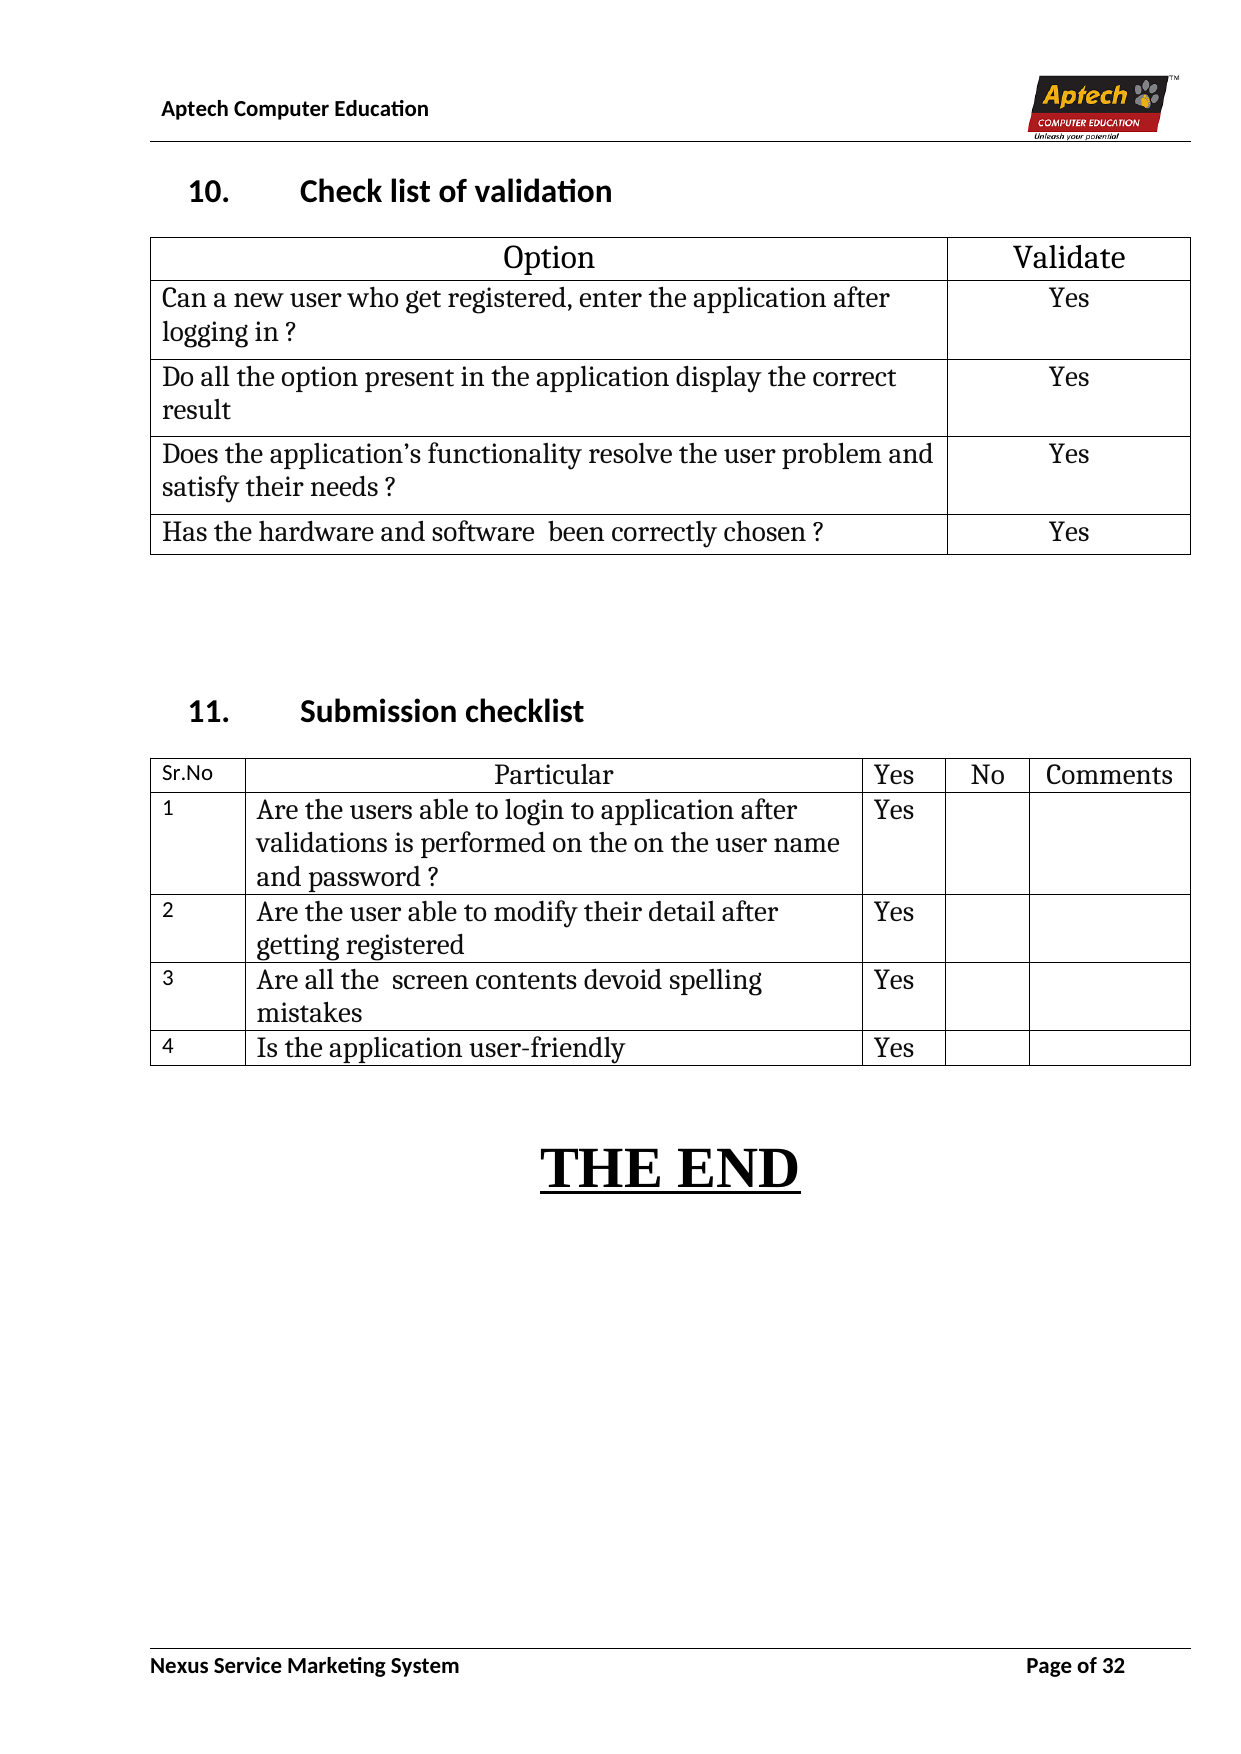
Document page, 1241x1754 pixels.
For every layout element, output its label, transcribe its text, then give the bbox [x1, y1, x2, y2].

table_cell Can a new user who get registered, enter the application after logging in ? [151, 281, 947, 359]
table_cell 1 [151, 793, 245, 894]
table_cell Are the users able to login to application after validations is performed on the on the user name and password ? [246, 793, 862, 894]
table_cell [1030, 895, 1190, 962]
table_cell [946, 963, 1029, 1030]
table_cell [1030, 1031, 1190, 1064]
table_cell Yes [948, 360, 1190, 436]
table_cell 3 [151, 963, 245, 1030]
table_header Comments [1030, 759, 1190, 792]
table_cell Yes [948, 515, 1190, 554]
table_cell [1030, 793, 1190, 894]
table_header Yes [863, 759, 945, 792]
table_cell [946, 793, 1029, 894]
table_cell [1030, 963, 1190, 1030]
table_header Option [151, 238, 947, 280]
picture [1026, 75, 1180, 141]
list Submission checklist [187, 690, 1191, 731]
table_cell Yes [863, 1031, 945, 1064]
table_cell Yes [863, 895, 945, 962]
table_header No [946, 759, 1029, 792]
list Check list of validation [187, 170, 1191, 210]
table_cell [946, 895, 1029, 962]
table_header Validate [948, 238, 1190, 280]
table_cell Does the application’s functionality resolve the user problem and satisfy their needs ? [151, 437, 947, 514]
table_cell Is the application user-friendly [246, 1031, 862, 1064]
table_cell 2 [151, 895, 245, 962]
table_cell Yes [948, 437, 1190, 514]
table_cell Has the hardware and software been correctly chosen ? [151, 515, 947, 554]
table_cell Yes [863, 963, 945, 1030]
table_cell Are all the screen contents devoid spelling mistakes [246, 963, 862, 1030]
table_header Sr.No [151, 759, 245, 792]
table_cell Yes [863, 793, 945, 894]
table_cell [946, 1031, 1029, 1064]
table_cell Are the user able to modify their detail after getting registered [246, 895, 862, 962]
table_cell Yes [948, 281, 1190, 359]
table_header Particular [246, 759, 862, 792]
table_cell Do all the option present in the application display the correct result [151, 360, 947, 436]
text THE END [150, 1133, 1191, 1200]
table_cell 4 [151, 1031, 245, 1064]
